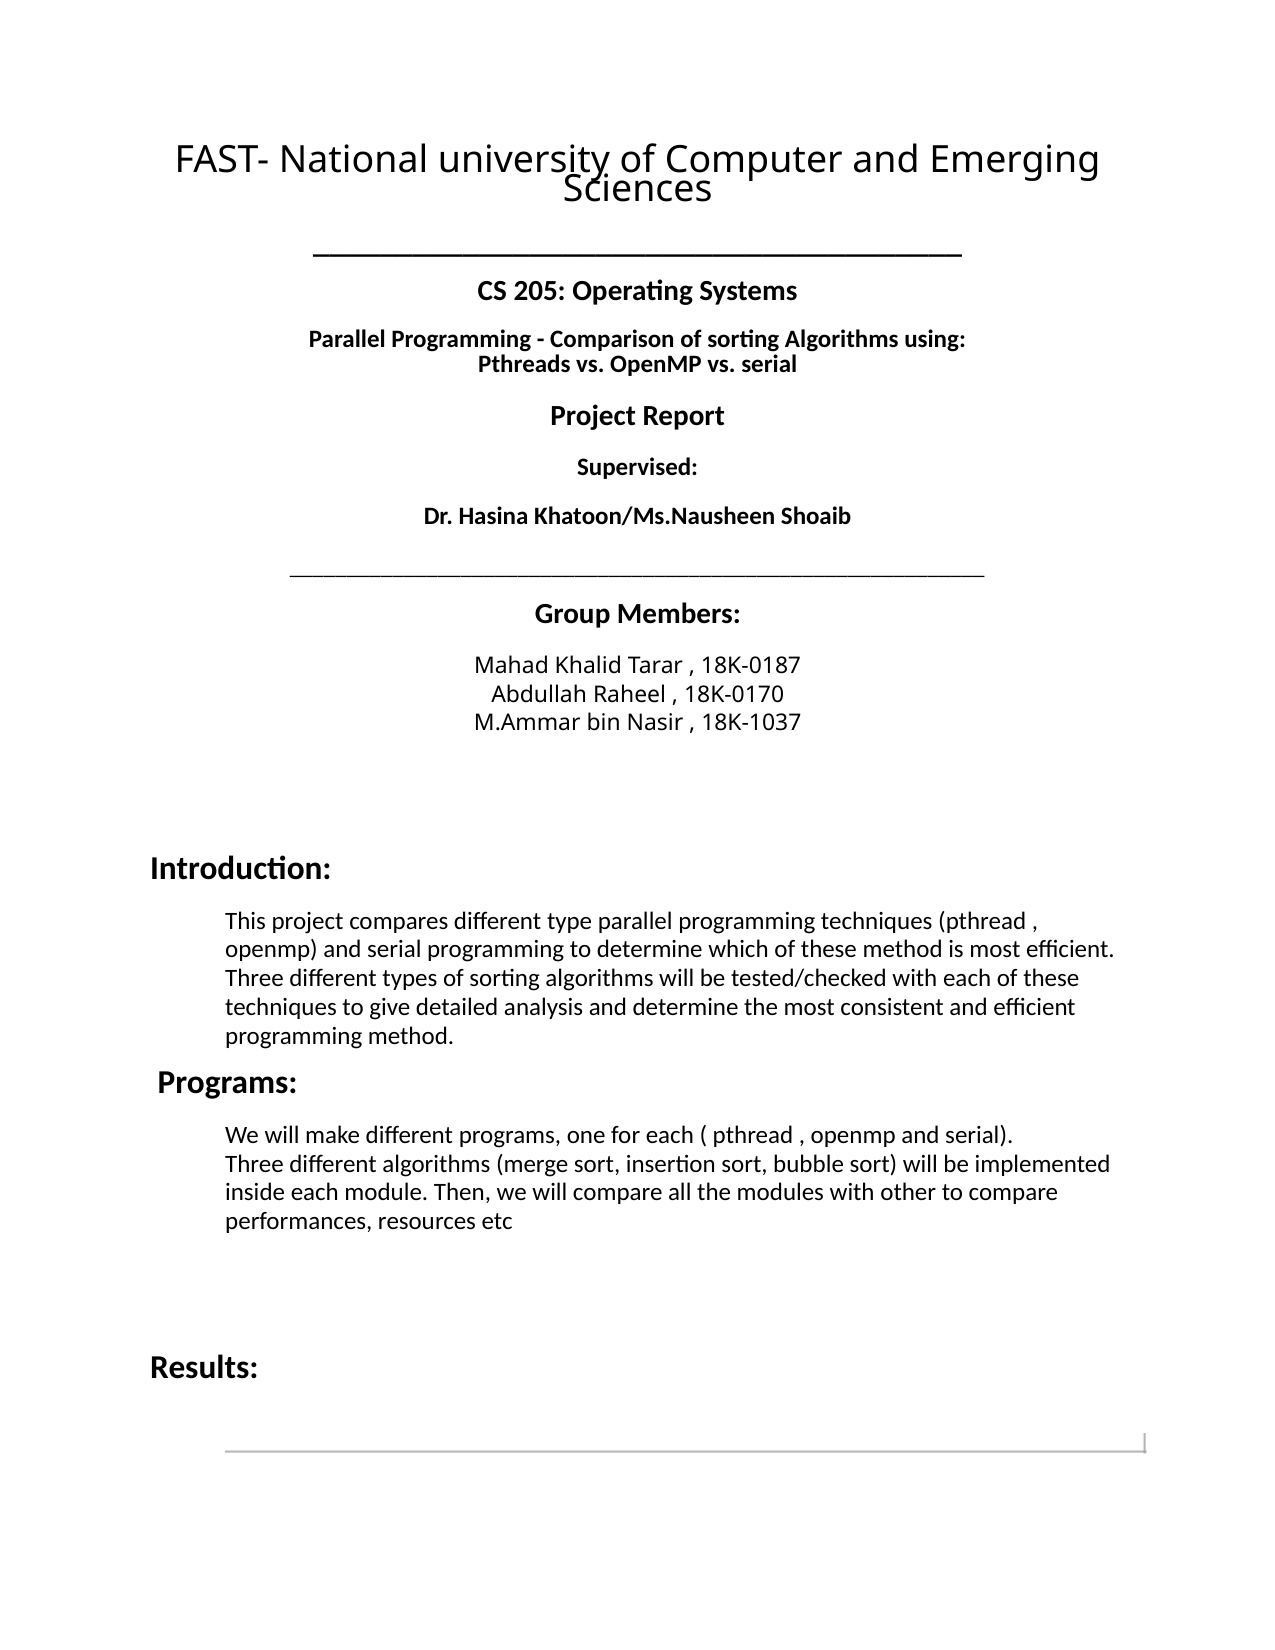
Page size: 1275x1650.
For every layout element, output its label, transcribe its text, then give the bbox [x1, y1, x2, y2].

text Project Report [150, 402, 1125, 431]
text Introduction: [150, 857, 1125, 885]
text Supervised: [150, 452, 1125, 481]
text This project compares different type parallel programming techniques (pthread , openmp) and serial programming to determine which of these method is most efficient. Three different types of sorting algorithms will be tested/checked with each of these techniques to give detailed analysis and determine the most consistent and efficient programming method. [225, 906, 1125, 1050]
text FAST- National university of Computer and Emerging Sciences [150, 150, 1125, 207]
text Group Members: [150, 601, 1125, 629]
text We will make different programs, one for each ( pthread , openmp and serial). Three different algorithms (merge sort, insertion sort, bubble sort) will be implemented inside each module. Then, we will compare all the modules with other to compare performances, resources etc [225, 1120, 1125, 1235]
text Programs: [150, 1071, 1125, 1099]
text Dr. Hasina Khatoon/Ms.Nausheen Shoaib [150, 502, 1125, 530]
text _____________________________________________________________ [150, 551, 1125, 580]
text _______________________________________ [150, 228, 1125, 257]
text CS 205: Operating Systems [150, 278, 1125, 307]
text Parallel Programming - Comparison of sorting Algorithms using: Pthreads vs. OpenMP vs. serial [150, 327, 1125, 377]
text Results: [150, 1355, 1125, 1384]
text Mahad Khalid Tarar , 18K-0187 Abdullah Raheel , 18K-0170 M.Ammar bin Nasir , 18K-1037 [150, 650, 1125, 737]
